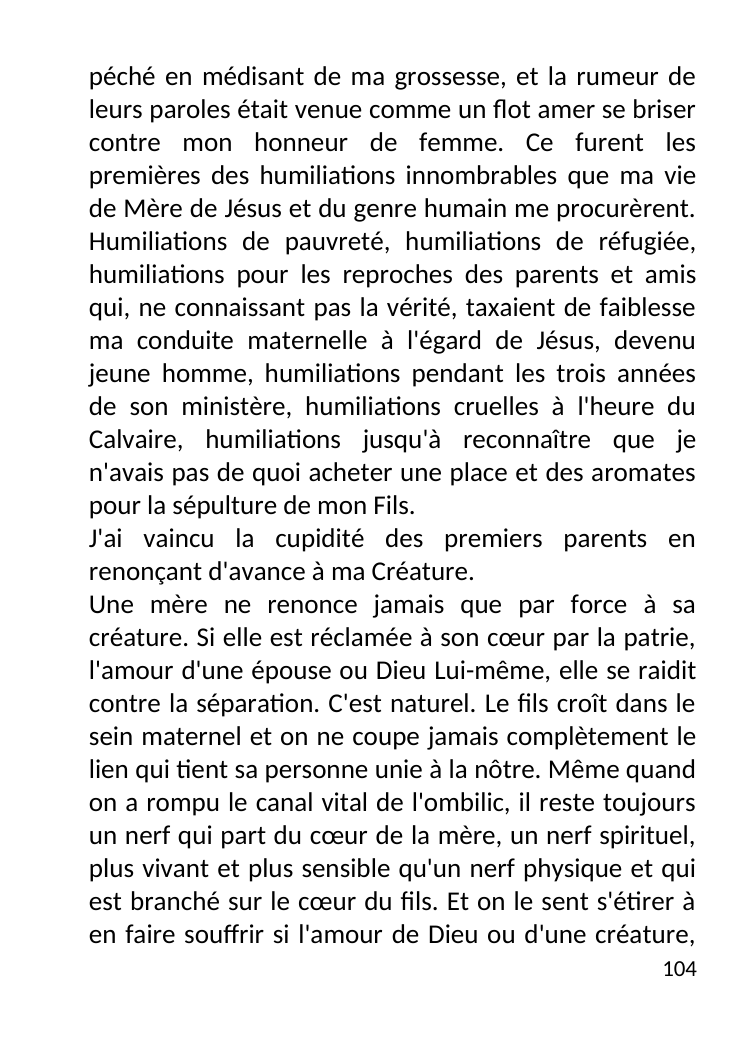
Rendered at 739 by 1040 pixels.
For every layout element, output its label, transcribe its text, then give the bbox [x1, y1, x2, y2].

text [89, 587, 697, 951]
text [89, 59, 697, 521]
text J'ai vaincu la cupidité des premiers parents en renonçant d'avance à ma Créature. [89, 521, 697, 587]
